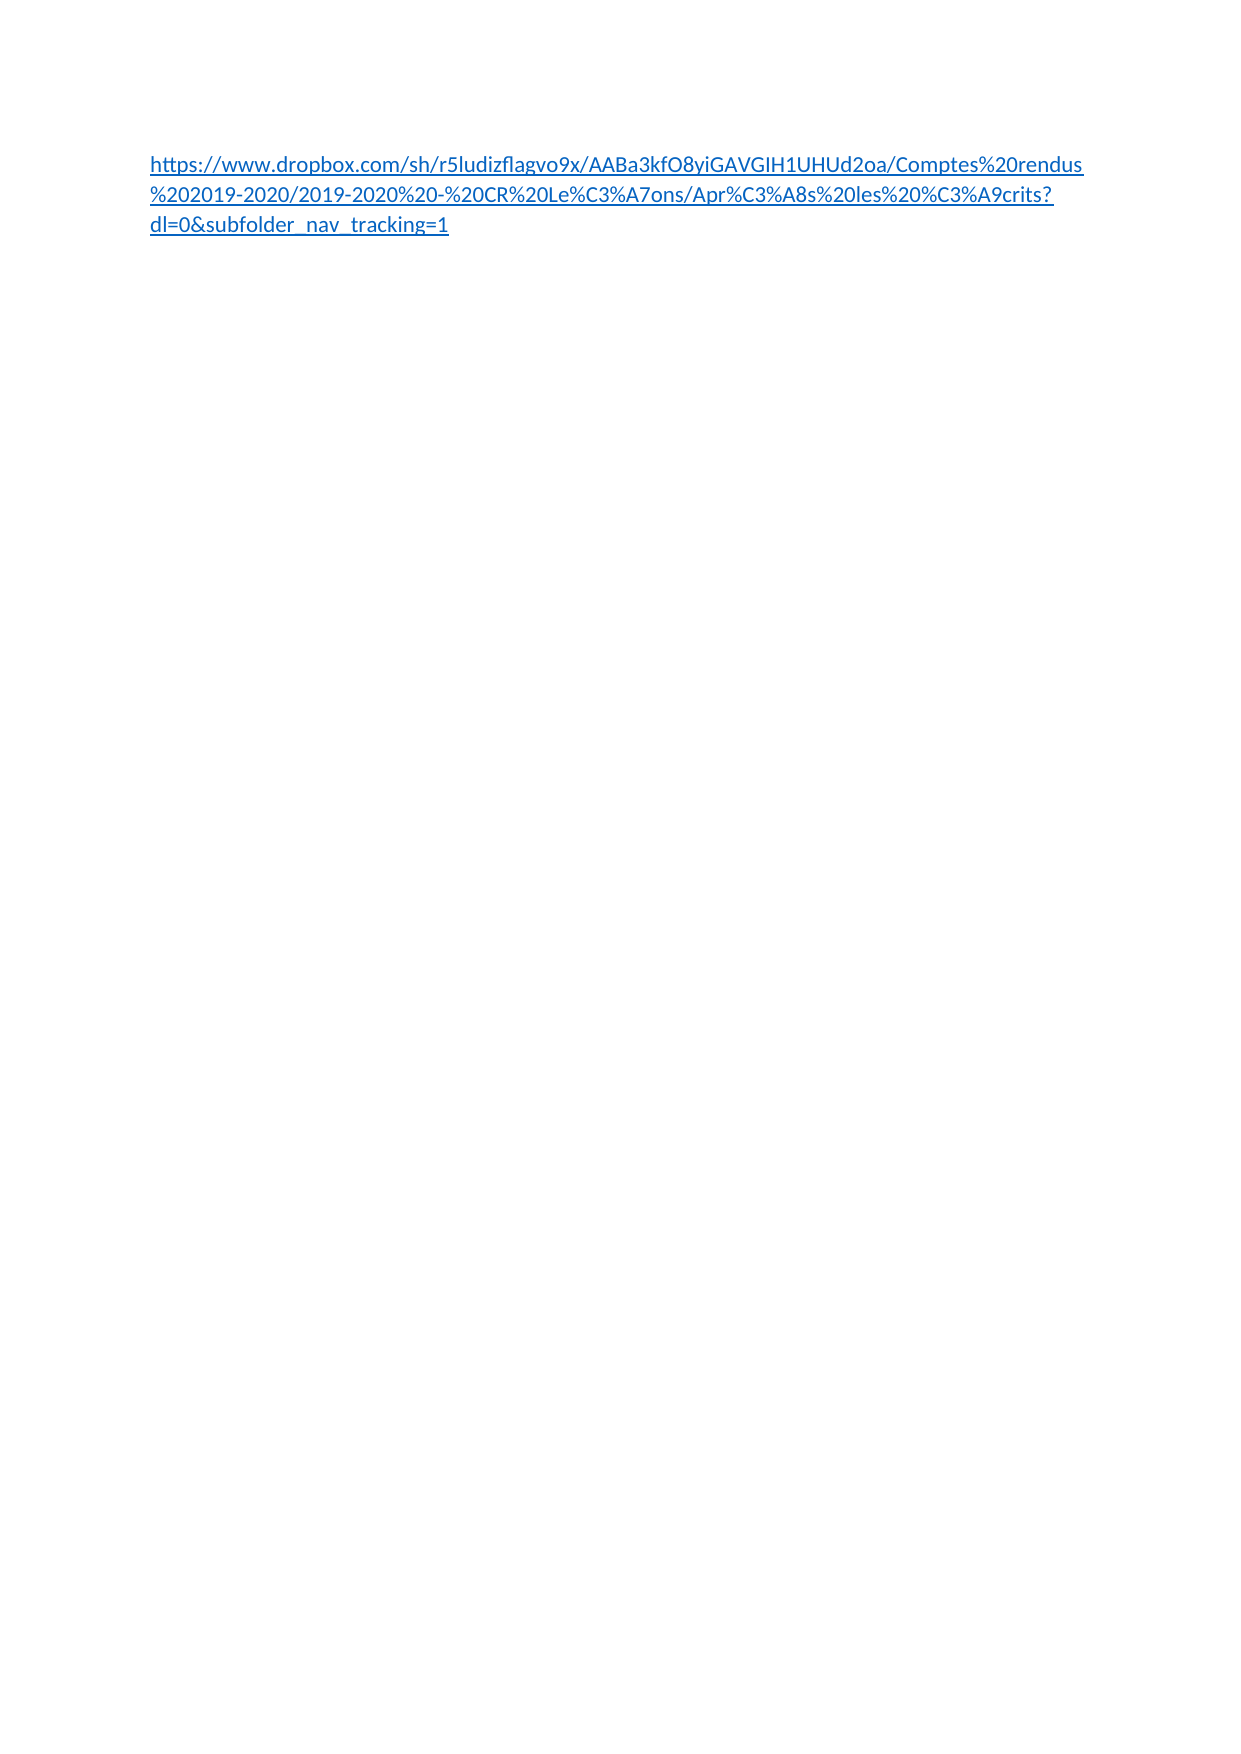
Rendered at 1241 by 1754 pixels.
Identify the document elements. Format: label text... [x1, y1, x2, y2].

text https://www.dropbox.com/sh/r5ludizflagvo9x/AABa3kfO8yiGAVGIH1UHUd2oa/Comptes%20rendus%202019-2020/2019-2020%20-%20CR%20Le%C3%A7ons/Apr%C3%A8s%20les%20%C3%A9crits?dl=0&subfolder_nav_tracking=1 [150, 150, 1090, 238]
